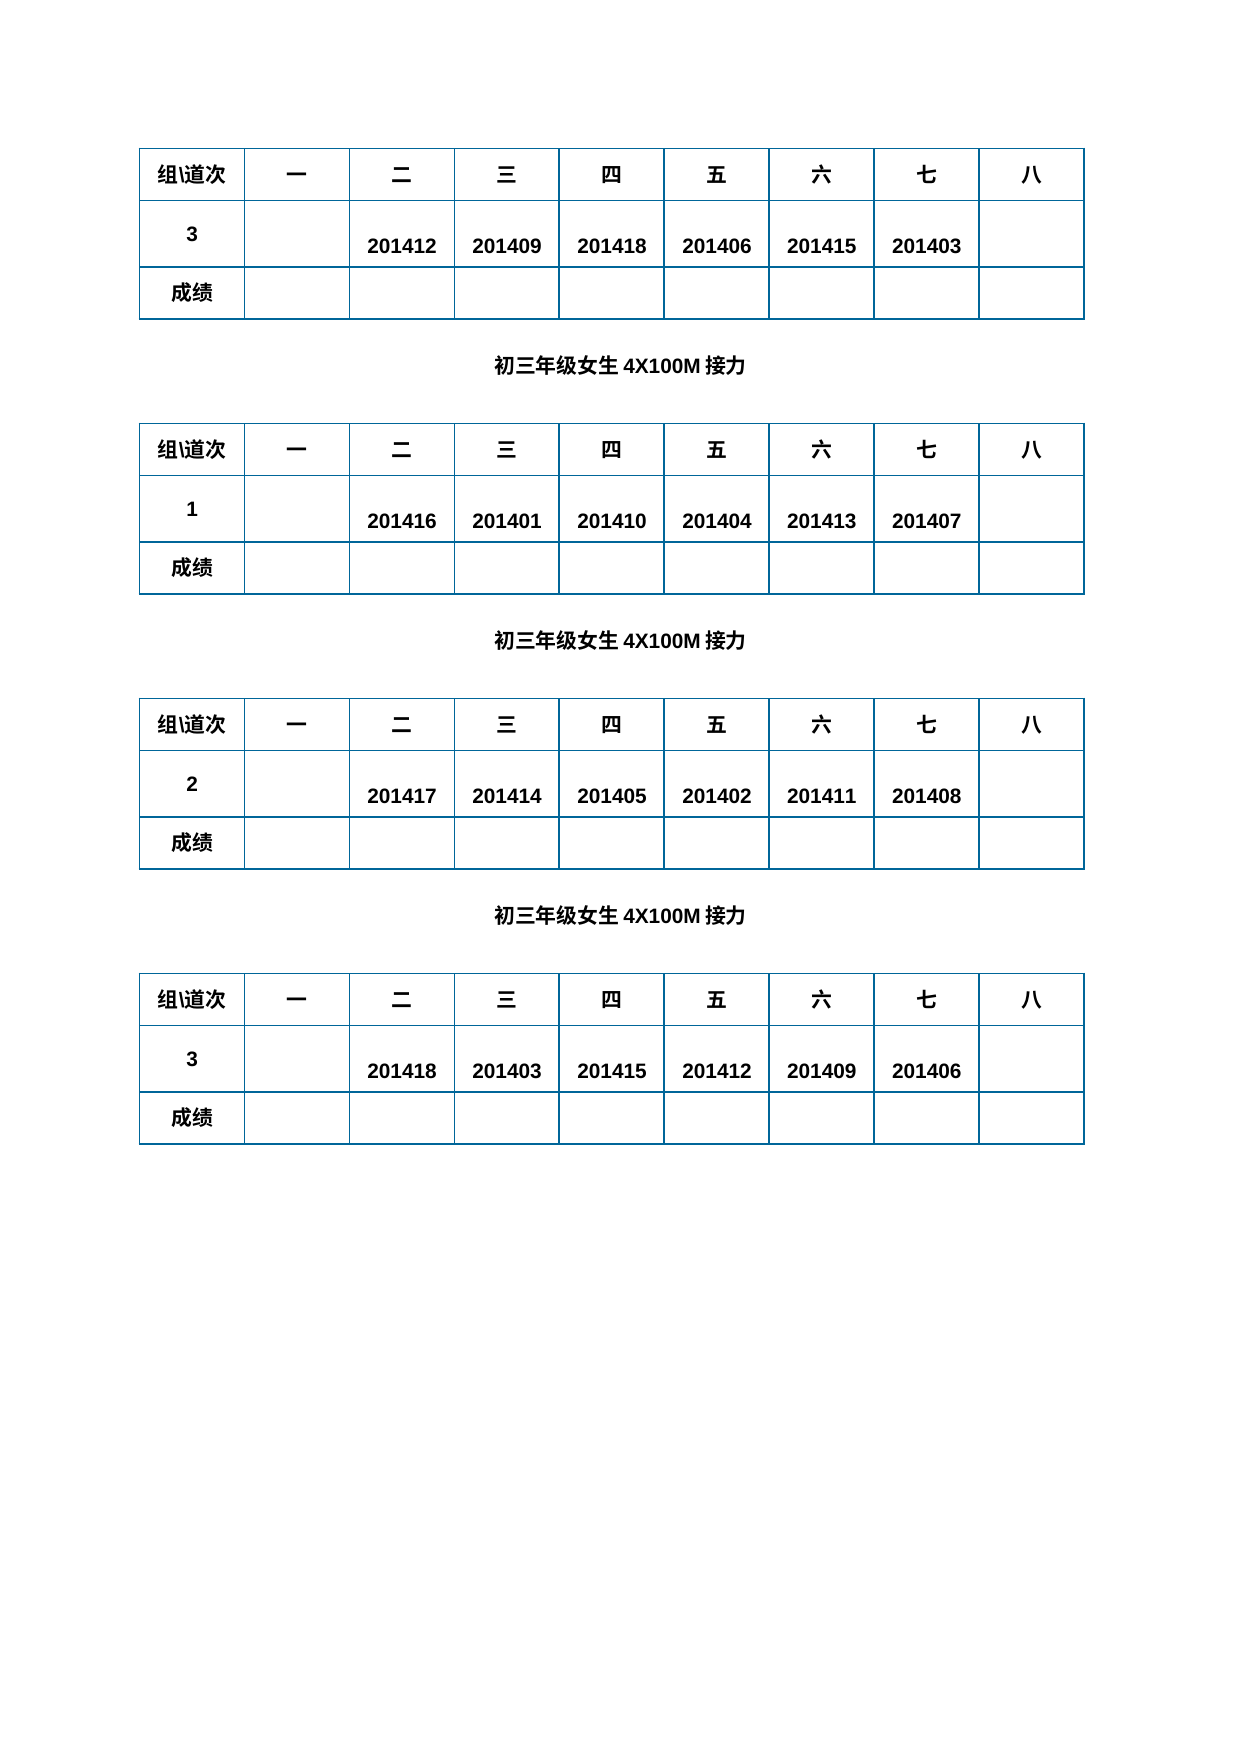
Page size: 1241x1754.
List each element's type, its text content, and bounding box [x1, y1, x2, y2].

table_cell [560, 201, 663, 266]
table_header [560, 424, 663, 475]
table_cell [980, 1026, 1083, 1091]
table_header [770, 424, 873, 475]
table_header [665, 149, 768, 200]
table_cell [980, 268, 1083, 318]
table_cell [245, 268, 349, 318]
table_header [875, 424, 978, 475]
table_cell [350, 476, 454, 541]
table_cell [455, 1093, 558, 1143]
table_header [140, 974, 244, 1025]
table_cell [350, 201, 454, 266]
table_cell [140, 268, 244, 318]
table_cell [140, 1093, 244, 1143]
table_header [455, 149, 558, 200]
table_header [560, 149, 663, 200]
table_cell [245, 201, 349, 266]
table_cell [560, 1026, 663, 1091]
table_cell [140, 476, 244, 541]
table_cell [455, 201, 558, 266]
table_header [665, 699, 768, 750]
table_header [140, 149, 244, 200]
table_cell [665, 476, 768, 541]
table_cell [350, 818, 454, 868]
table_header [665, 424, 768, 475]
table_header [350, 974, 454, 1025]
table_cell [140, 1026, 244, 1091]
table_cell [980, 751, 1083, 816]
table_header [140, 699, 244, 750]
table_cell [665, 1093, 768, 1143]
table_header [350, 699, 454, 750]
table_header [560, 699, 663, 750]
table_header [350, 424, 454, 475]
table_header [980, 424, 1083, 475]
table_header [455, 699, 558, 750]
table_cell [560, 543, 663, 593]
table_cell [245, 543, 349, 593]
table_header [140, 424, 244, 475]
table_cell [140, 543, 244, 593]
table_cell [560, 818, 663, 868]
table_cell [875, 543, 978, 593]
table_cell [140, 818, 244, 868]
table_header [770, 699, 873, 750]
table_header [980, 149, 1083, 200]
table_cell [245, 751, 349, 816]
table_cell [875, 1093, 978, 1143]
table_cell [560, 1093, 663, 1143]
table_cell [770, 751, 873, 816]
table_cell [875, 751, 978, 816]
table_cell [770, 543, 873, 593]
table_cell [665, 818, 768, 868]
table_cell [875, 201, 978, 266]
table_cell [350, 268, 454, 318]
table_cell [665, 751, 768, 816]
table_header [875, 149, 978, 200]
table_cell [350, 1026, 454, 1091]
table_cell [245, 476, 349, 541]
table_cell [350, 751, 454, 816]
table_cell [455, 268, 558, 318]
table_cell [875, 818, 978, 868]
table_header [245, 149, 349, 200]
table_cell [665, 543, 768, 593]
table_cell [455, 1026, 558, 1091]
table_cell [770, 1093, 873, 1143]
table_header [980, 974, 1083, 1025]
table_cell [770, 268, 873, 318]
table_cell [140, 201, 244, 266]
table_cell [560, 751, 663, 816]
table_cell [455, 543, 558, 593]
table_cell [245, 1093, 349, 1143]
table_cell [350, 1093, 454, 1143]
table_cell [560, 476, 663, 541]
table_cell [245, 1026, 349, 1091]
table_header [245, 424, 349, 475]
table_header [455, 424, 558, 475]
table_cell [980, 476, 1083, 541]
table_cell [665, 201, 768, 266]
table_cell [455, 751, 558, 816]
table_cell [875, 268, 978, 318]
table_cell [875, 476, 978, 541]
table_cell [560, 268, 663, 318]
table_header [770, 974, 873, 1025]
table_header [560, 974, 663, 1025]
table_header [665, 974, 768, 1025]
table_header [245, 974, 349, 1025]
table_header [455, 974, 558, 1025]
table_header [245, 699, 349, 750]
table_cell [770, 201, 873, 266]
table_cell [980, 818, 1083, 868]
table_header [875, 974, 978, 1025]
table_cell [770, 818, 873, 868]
text 初三年级女生4X100M接力 [148, 354, 1092, 378]
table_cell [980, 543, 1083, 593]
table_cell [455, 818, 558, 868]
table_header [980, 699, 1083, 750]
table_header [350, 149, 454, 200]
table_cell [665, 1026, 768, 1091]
text 初三年级女生4X100M接力 [148, 629, 1092, 653]
text 初三年级女生4X100M接力 [148, 904, 1092, 928]
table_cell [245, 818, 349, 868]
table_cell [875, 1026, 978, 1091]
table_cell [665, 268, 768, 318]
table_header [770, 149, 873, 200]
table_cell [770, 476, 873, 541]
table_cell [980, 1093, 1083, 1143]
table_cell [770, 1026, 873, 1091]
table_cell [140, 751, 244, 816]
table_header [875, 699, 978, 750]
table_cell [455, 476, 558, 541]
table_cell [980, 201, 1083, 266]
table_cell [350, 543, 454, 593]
